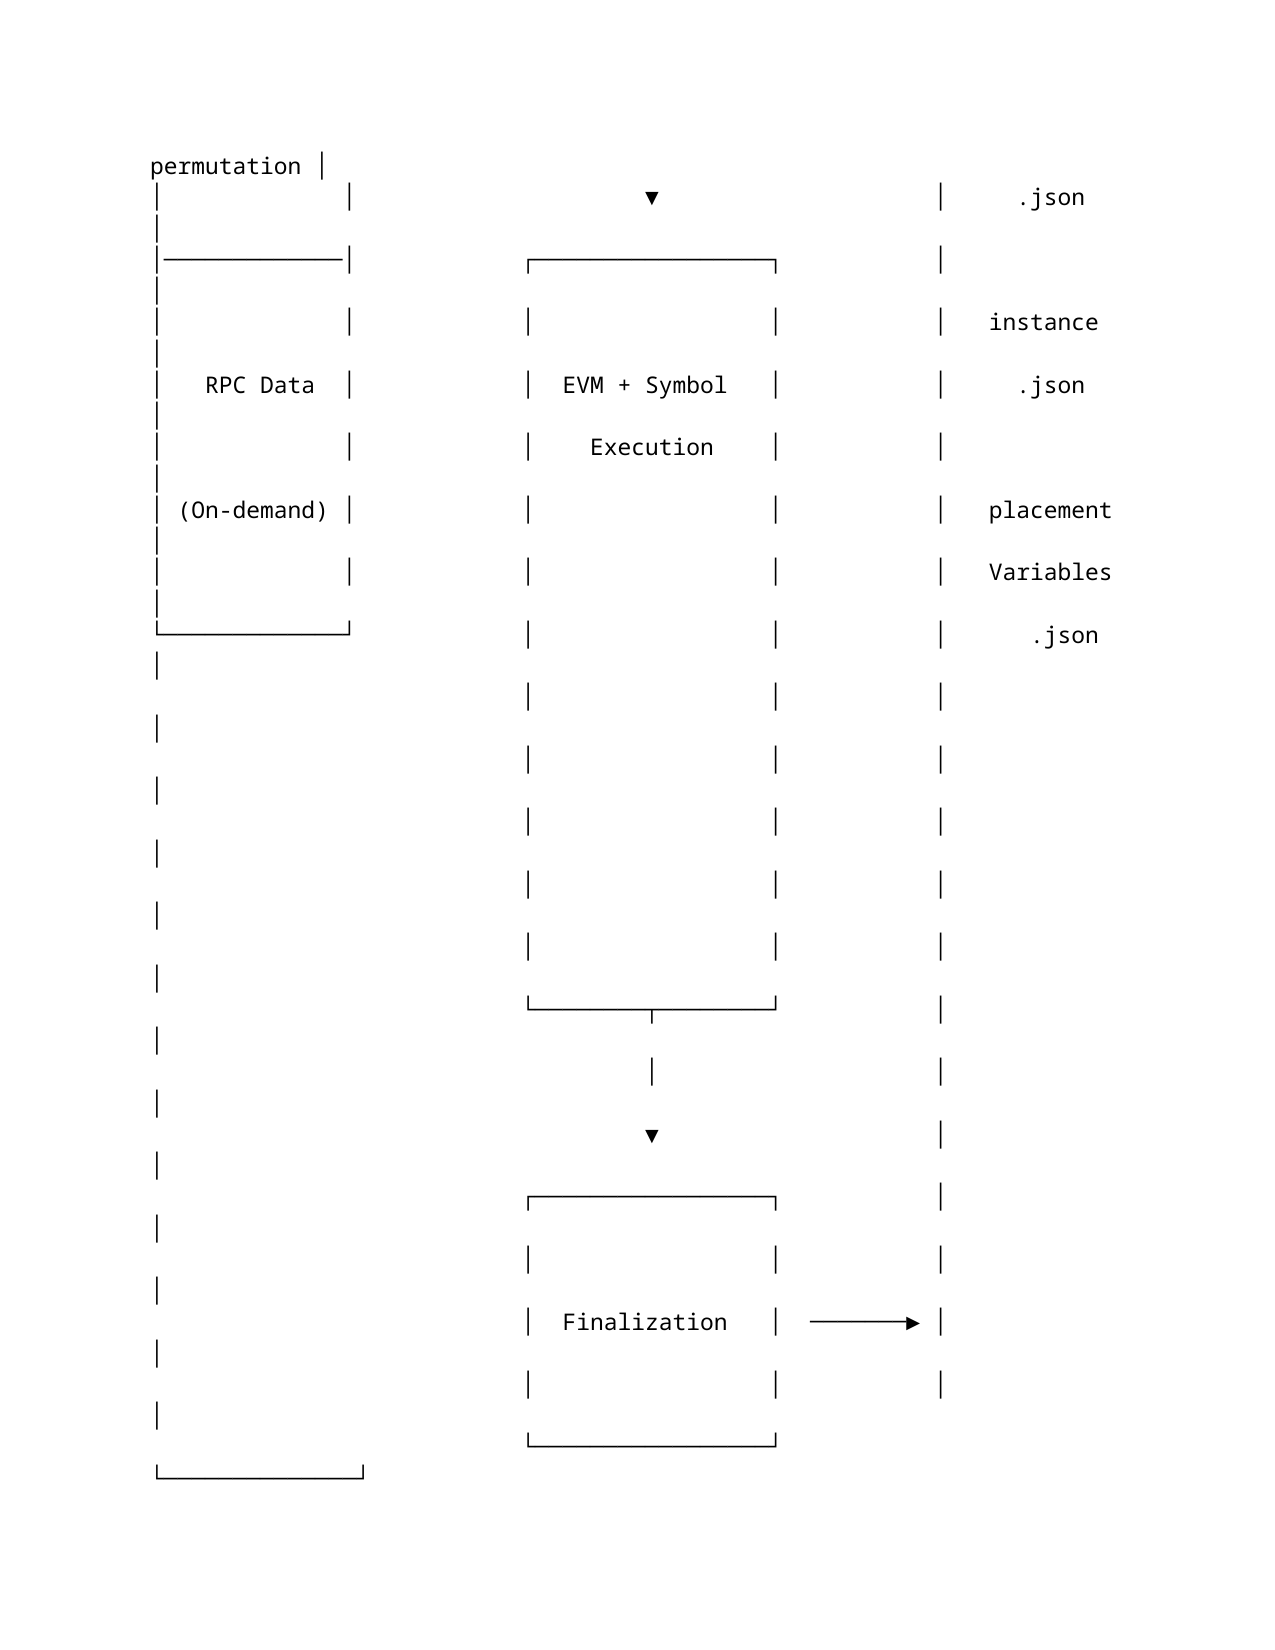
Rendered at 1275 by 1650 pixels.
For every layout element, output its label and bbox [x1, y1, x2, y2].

text [150, 150, 1125, 1494]
